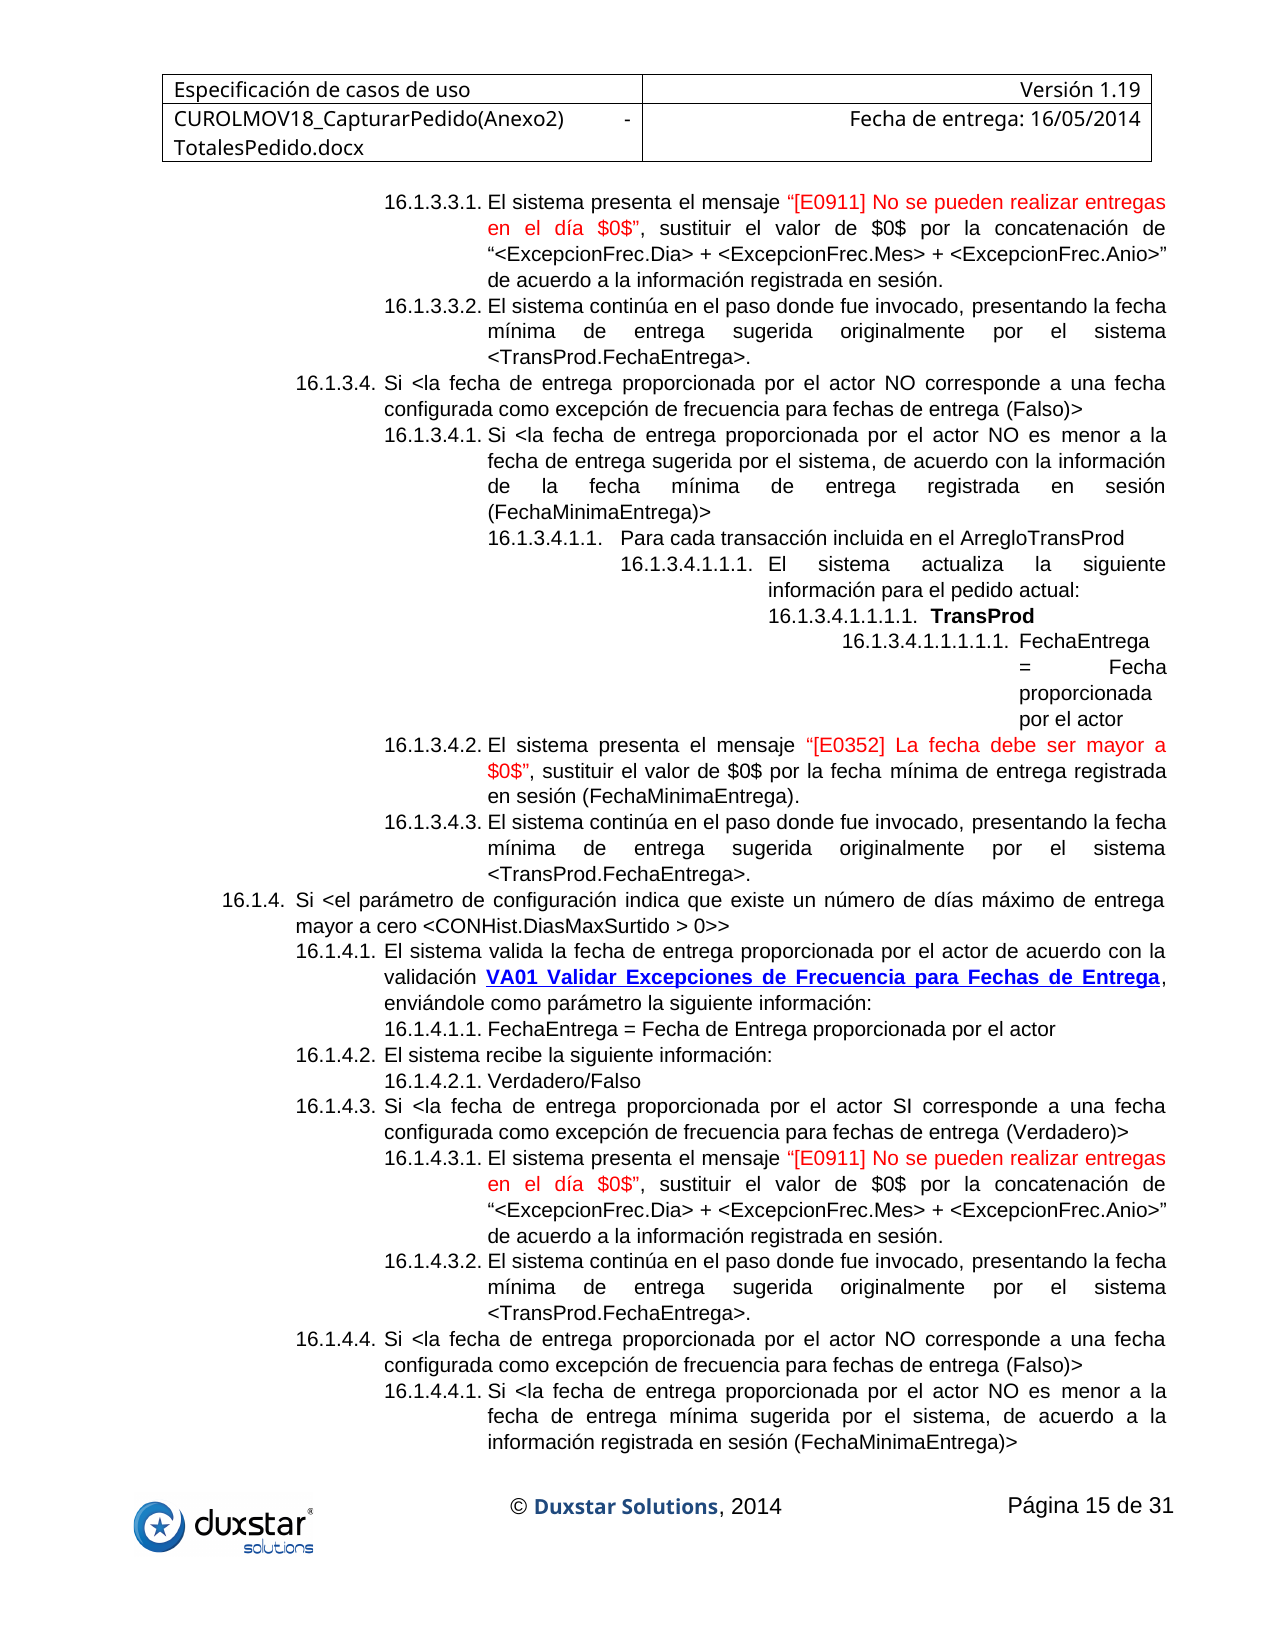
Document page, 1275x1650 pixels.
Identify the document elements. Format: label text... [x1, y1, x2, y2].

list El sistema presenta el mensaje “[E0911] No se pueden realizar entregas en el día $0$”, sustituir el valor de $0$ por la concatenación de “<ExcepcionFrec.Dia> + <ExcepcionFrec.Mes> + <ExcepcionFrec.Anio>” de acuerdo a la información registrada en sesión. [384, 190, 1167, 292]
list Si <el parámetro de configuración indica que existe un número de días máximo de entrega mayor a cero <CONHist.DiasMaxSurtido > 0>> [222, 888, 1167, 937]
list El sistema presenta el mensaje “[E0352] La fecha debe ser mayor a $0$”, sustituir el valor de $0$ por la fecha mínima de entrega registrada en sesión (FechaMinimaEntrega). [384, 733, 1167, 808]
list TransProd [768, 603, 1167, 627]
list Si <la fecha de entrega proporcionada por el actor NO corresponde a una fecha configurada como excepción de frecuencia para fechas de entrega (Falso)> [295, 1327, 1167, 1377]
list FechaEntrega = Fecha proporcionada por el actor [842, 629, 1167, 731]
list El sistema actualiza la siguiente información para el pedido actual: [620, 552, 1167, 602]
list Si <la fecha de entrega proporcionada por el actor NO corresponde a una fecha configurada como excepción de frecuencia para fechas de entrega (Falso)> [295, 371, 1167, 421]
list El sistema valida la fecha de entrega proporcionada por el actor de acuerdo con la validación VA01 Validar Excepciones de Frecuencia para Fechas de Entrega, enviándole como parámetro la siguiente información: [295, 939, 1167, 1015]
list FechaEntrega = Fecha de Entrega proporcionada por el actor [384, 1017, 1167, 1041]
list El sistema recibe la siguiente información: [295, 1043, 1167, 1067]
list Para cada transacción incluida en el ArregloTransProd [487, 526, 1167, 550]
picture [133, 1492, 314, 1557]
list Verdadero/Falso [384, 1068, 1167, 1092]
list El sistema presenta el mensaje “[E0911] No se pueden realizar entregas en el día $0$”, sustituir el valor de $0$ por la concatenación de “<ExcepcionFrec.Dia> + <ExcepcionFrec.Mes> + <ExcepcionFrec.Anio>” de acuerdo a la información registrada en sesión. [384, 1146, 1167, 1247]
list Si <la fecha de entrega proporcionada por el actor NO es menor a la fecha de entrega mínima sugerida por el sistema, de acuerdo a la información registrada en sesión (FechaMinimaEntrega)> [384, 1378, 1167, 1454]
list Si <la fecha de entrega proporcionada por el actor NO es menor a la fecha de entrega sugerida por el sistema, de acuerdo con la información de la fecha mínima de entrega registrada en sesión (FechaMinimaEntrega)> [384, 423, 1167, 524]
list Si <la fecha de entrega proporcionada por el actor SI corresponde a una fecha configurada como excepción de frecuencia para fechas de entrega (Verdadero)> [295, 1094, 1167, 1144]
